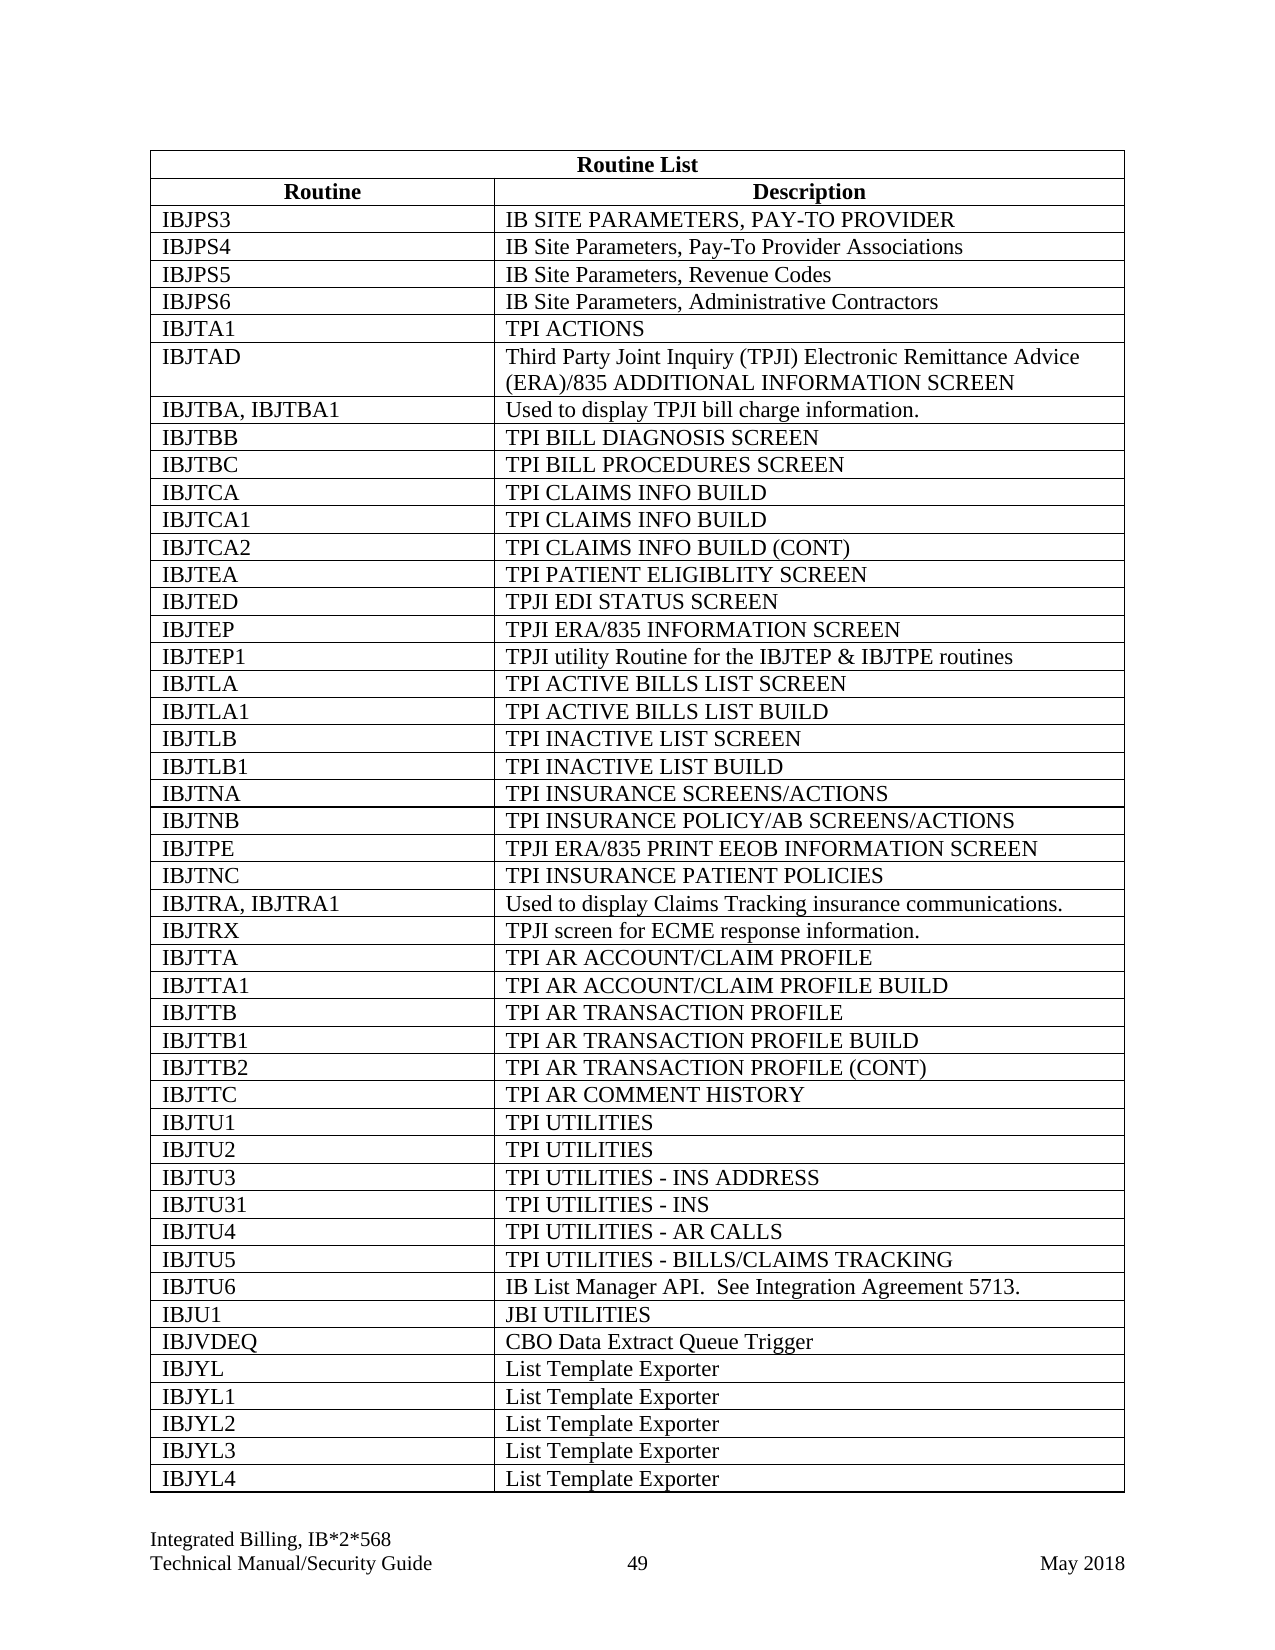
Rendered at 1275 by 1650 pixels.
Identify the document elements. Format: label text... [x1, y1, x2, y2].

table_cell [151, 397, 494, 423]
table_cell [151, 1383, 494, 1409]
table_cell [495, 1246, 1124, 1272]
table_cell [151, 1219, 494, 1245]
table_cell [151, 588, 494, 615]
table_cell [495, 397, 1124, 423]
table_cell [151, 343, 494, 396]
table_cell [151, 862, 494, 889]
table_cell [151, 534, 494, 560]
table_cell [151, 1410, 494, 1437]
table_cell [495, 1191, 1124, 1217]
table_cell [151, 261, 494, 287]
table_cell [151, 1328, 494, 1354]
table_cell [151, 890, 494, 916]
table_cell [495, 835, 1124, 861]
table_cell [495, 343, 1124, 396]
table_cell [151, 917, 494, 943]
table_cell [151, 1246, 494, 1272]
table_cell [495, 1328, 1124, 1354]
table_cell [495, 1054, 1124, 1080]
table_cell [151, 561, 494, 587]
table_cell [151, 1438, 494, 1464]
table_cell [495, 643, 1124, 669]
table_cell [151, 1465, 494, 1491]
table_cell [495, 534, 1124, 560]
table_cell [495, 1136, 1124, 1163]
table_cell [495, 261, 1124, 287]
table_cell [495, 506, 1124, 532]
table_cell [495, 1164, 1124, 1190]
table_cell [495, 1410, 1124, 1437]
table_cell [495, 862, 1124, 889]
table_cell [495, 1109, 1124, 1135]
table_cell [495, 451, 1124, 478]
table_header Routine List [151, 151, 1124, 177]
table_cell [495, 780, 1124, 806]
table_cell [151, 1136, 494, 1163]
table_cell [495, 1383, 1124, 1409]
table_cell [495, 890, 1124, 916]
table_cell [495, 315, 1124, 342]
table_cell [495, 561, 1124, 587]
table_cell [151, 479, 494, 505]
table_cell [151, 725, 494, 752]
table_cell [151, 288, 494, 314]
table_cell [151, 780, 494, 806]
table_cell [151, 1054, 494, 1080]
table_cell Routine [151, 179, 494, 205]
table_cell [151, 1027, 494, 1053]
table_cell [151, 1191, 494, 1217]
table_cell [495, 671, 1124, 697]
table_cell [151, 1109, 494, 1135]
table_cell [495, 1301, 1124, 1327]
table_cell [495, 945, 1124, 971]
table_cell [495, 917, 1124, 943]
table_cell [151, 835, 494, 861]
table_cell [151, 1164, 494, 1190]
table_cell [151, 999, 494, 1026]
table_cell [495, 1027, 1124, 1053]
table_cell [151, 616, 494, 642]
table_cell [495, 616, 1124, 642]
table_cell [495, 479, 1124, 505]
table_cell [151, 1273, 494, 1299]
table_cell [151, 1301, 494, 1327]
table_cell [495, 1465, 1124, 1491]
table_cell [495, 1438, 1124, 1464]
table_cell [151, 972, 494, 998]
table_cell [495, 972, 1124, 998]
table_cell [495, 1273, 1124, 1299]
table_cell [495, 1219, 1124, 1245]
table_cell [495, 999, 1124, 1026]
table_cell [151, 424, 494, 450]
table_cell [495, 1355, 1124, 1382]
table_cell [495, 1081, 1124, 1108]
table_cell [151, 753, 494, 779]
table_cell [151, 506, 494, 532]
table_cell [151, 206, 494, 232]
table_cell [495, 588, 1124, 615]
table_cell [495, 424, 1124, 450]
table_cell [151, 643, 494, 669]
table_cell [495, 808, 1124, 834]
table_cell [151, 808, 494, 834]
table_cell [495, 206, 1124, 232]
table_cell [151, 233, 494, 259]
table_cell Description [495, 179, 1124, 205]
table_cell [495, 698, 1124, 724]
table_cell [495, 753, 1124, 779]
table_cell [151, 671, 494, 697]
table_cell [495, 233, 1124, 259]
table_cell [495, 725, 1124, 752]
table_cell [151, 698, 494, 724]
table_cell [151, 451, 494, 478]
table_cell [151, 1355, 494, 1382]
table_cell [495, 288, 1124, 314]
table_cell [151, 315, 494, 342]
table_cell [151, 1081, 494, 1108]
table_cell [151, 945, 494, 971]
